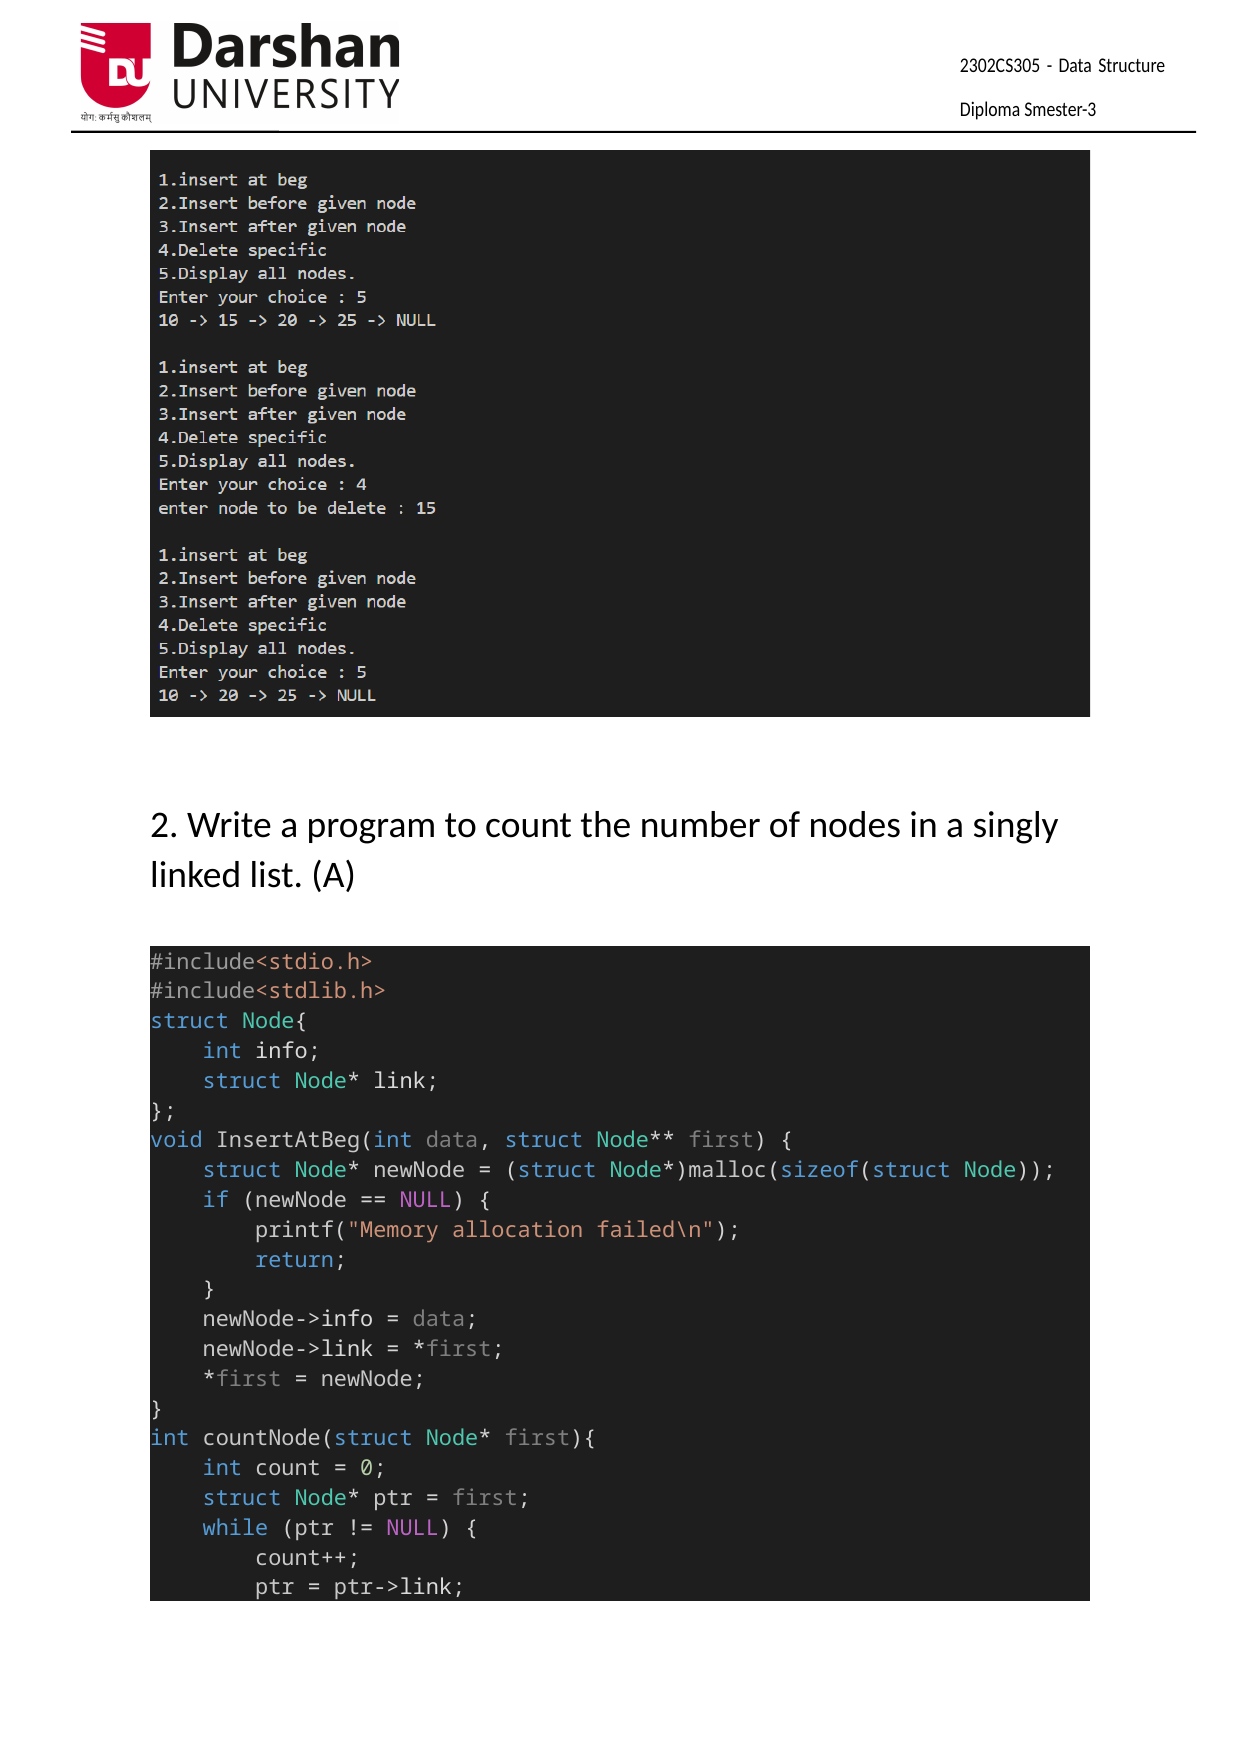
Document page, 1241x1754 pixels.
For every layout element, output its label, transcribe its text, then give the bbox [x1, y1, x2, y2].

text int count = 0; [150, 1452, 1090, 1482]
text int info; [150, 1035, 1090, 1065]
text struct Node* ptr = first; [150, 1482, 1090, 1512]
text while (ptr != NULL) { [150, 1512, 1090, 1541]
text } [150, 1273, 1090, 1303]
text struct Node* newNode = (struct Node*)malloc(sizeof(struct Node)); [150, 1154, 1090, 1184]
text newNode->info = data; [150, 1303, 1090, 1333]
text void InsertAtBeg(int data, struct Node** first) { [150, 1124, 1090, 1154]
text if (newNode == NULL) { [150, 1184, 1090, 1214]
text count++; [150, 1541, 1090, 1571]
text newNode->link = *first; [150, 1333, 1090, 1363]
text printf("Memory allocation failed\n"); [150, 1214, 1090, 1243]
text ptr = ptr->link; [150, 1571, 1090, 1601]
text #include<stdio.h> [150, 946, 1090, 975]
picture [150, 150, 1091, 717]
text return; [150, 1243, 1090, 1273]
text *first = newNode; [150, 1363, 1090, 1392]
text #include<stdlib.h> [150, 975, 1090, 1005]
text }; [150, 1094, 1090, 1124]
text 2. Write a program to count the number of nodes in a singly linked list. (A) [150, 801, 1090, 927]
picture [80, 21, 400, 124]
text struct Node* link; [150, 1065, 1090, 1094]
text } [150, 1392, 1090, 1422]
text int countNode(struct Node* first){ [150, 1422, 1090, 1452]
text struct Node{ [150, 1005, 1090, 1035]
